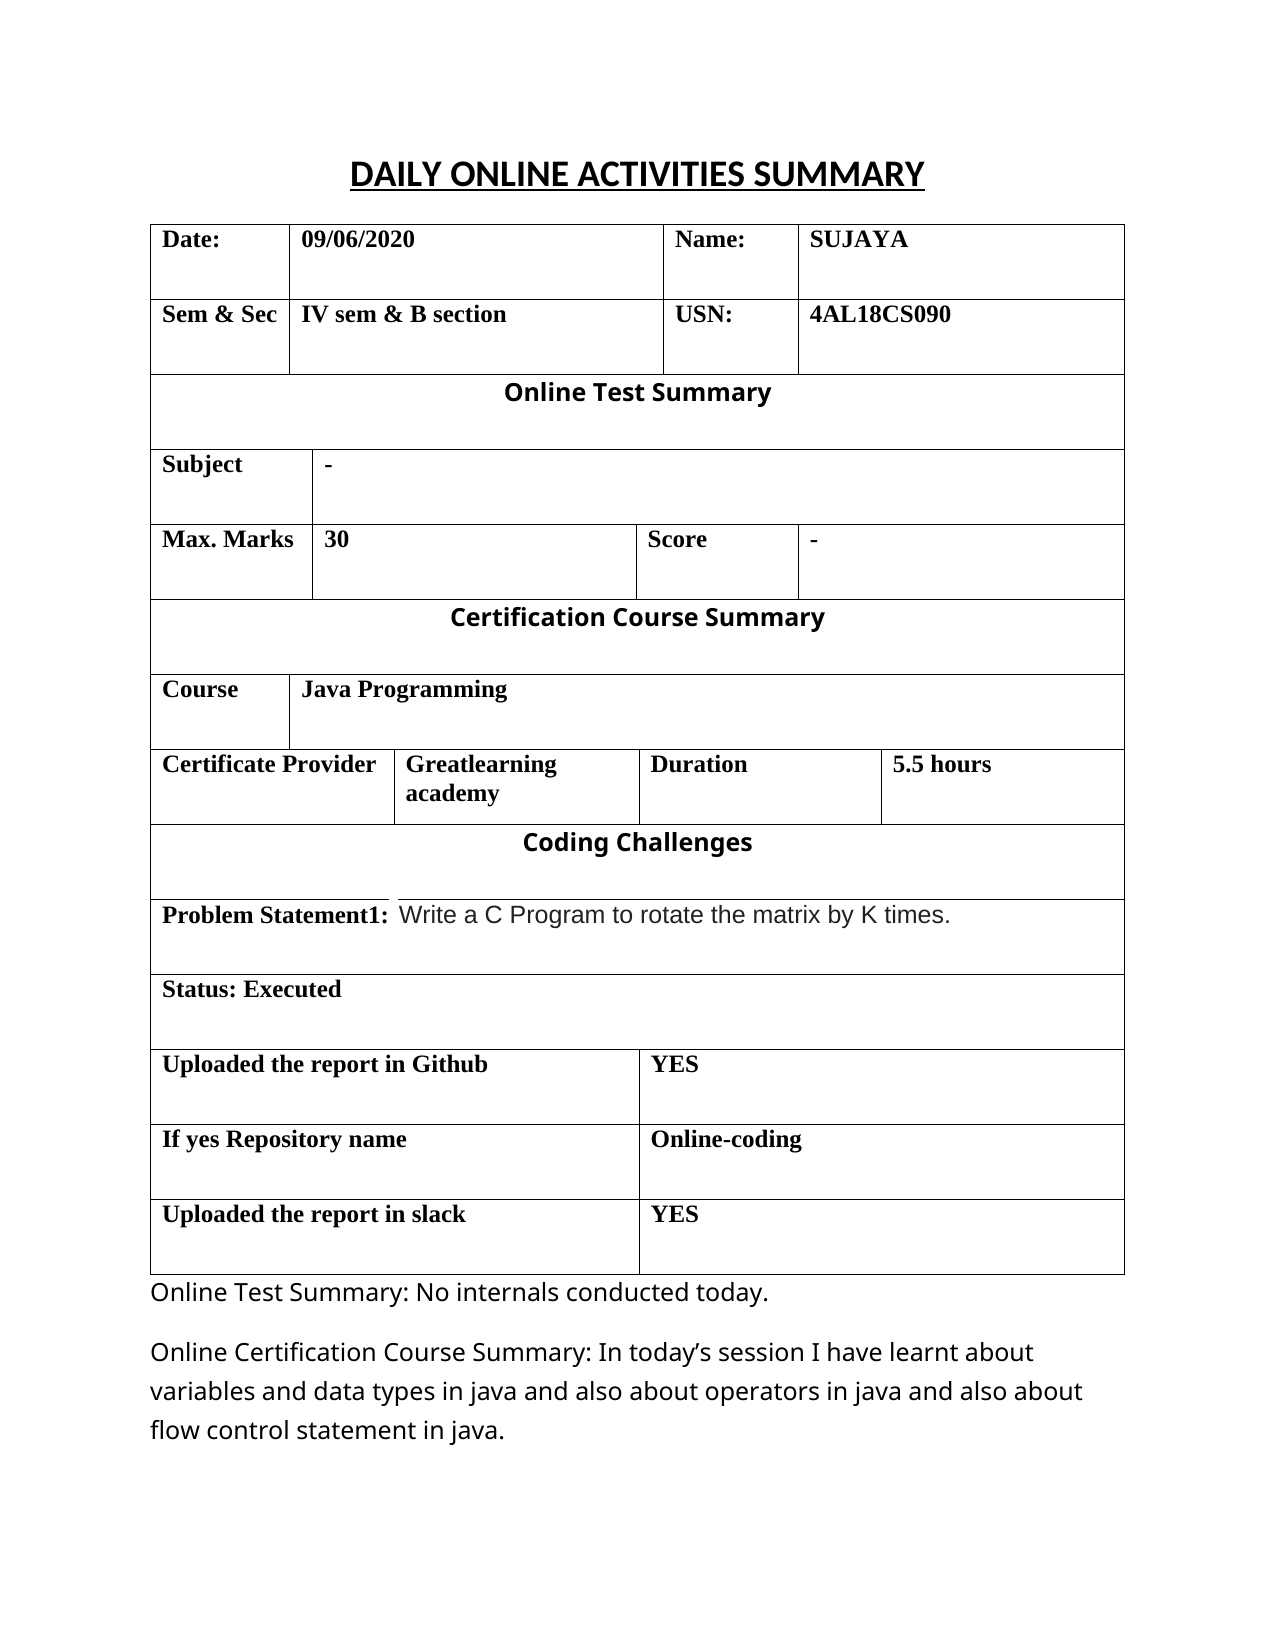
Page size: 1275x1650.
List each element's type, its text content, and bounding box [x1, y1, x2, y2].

table_header Date: [151, 225, 289, 298]
text Online Test Summary: No internals conducted today. [150, 1275, 1125, 1309]
table_cell Duration [640, 750, 881, 823]
table_cell 4AL18CS090 [799, 300, 1124, 373]
table_cell Subject [151, 450, 312, 523]
text Online Certification Course Summary: In today’s session I have learnt about variables and data types in java and also about operators in java and also about flow control statement in java. [150, 1334, 1125, 1447]
table_cell - [799, 525, 1124, 598]
table_cell Online-coding [640, 1125, 1124, 1198]
table_header 09/06/2020 [290, 225, 663, 298]
table_header SUJAYA [799, 225, 1124, 298]
table_cell Certification Course Summary [151, 600, 1124, 673]
table_cell - [313, 450, 1124, 523]
table_cell Max. Marks [151, 525, 312, 598]
table_cell Java Programming [290, 675, 1124, 748]
table_cell 5.5 hours [882, 750, 1124, 823]
table_cell 30 [313, 525, 636, 598]
table_cell YES [640, 1050, 1124, 1123]
table_cell Greatlearning academy [395, 750, 639, 823]
table_cell USN: [664, 300, 798, 373]
table_cell IV sem & B section [290, 300, 663, 373]
text DAILY ONLINE ACTIVITIES SUMMARY [150, 150, 1125, 196]
table_cell Status: Executed [151, 975, 1124, 1048]
table_cell Certificate Provider [151, 750, 394, 823]
table_cell YES [640, 1200, 1124, 1273]
table_cell Coding Challenges [151, 825, 1124, 898]
table_header Name: [664, 225, 798, 298]
table_cell Problem Statement1: Write a C Program to rotate the matrix by K times. [151, 900, 1124, 973]
table_cell Online Test Summary [151, 375, 1124, 448]
table_cell Course [151, 675, 289, 748]
table_cell Score [637, 525, 798, 598]
table_cell Uploaded the report in Github [151, 1050, 639, 1123]
table_cell If yes Repository name [151, 1125, 639, 1198]
table_cell Uploaded the report in slack [151, 1200, 639, 1273]
table_cell Sem & Sec [151, 300, 289, 373]
